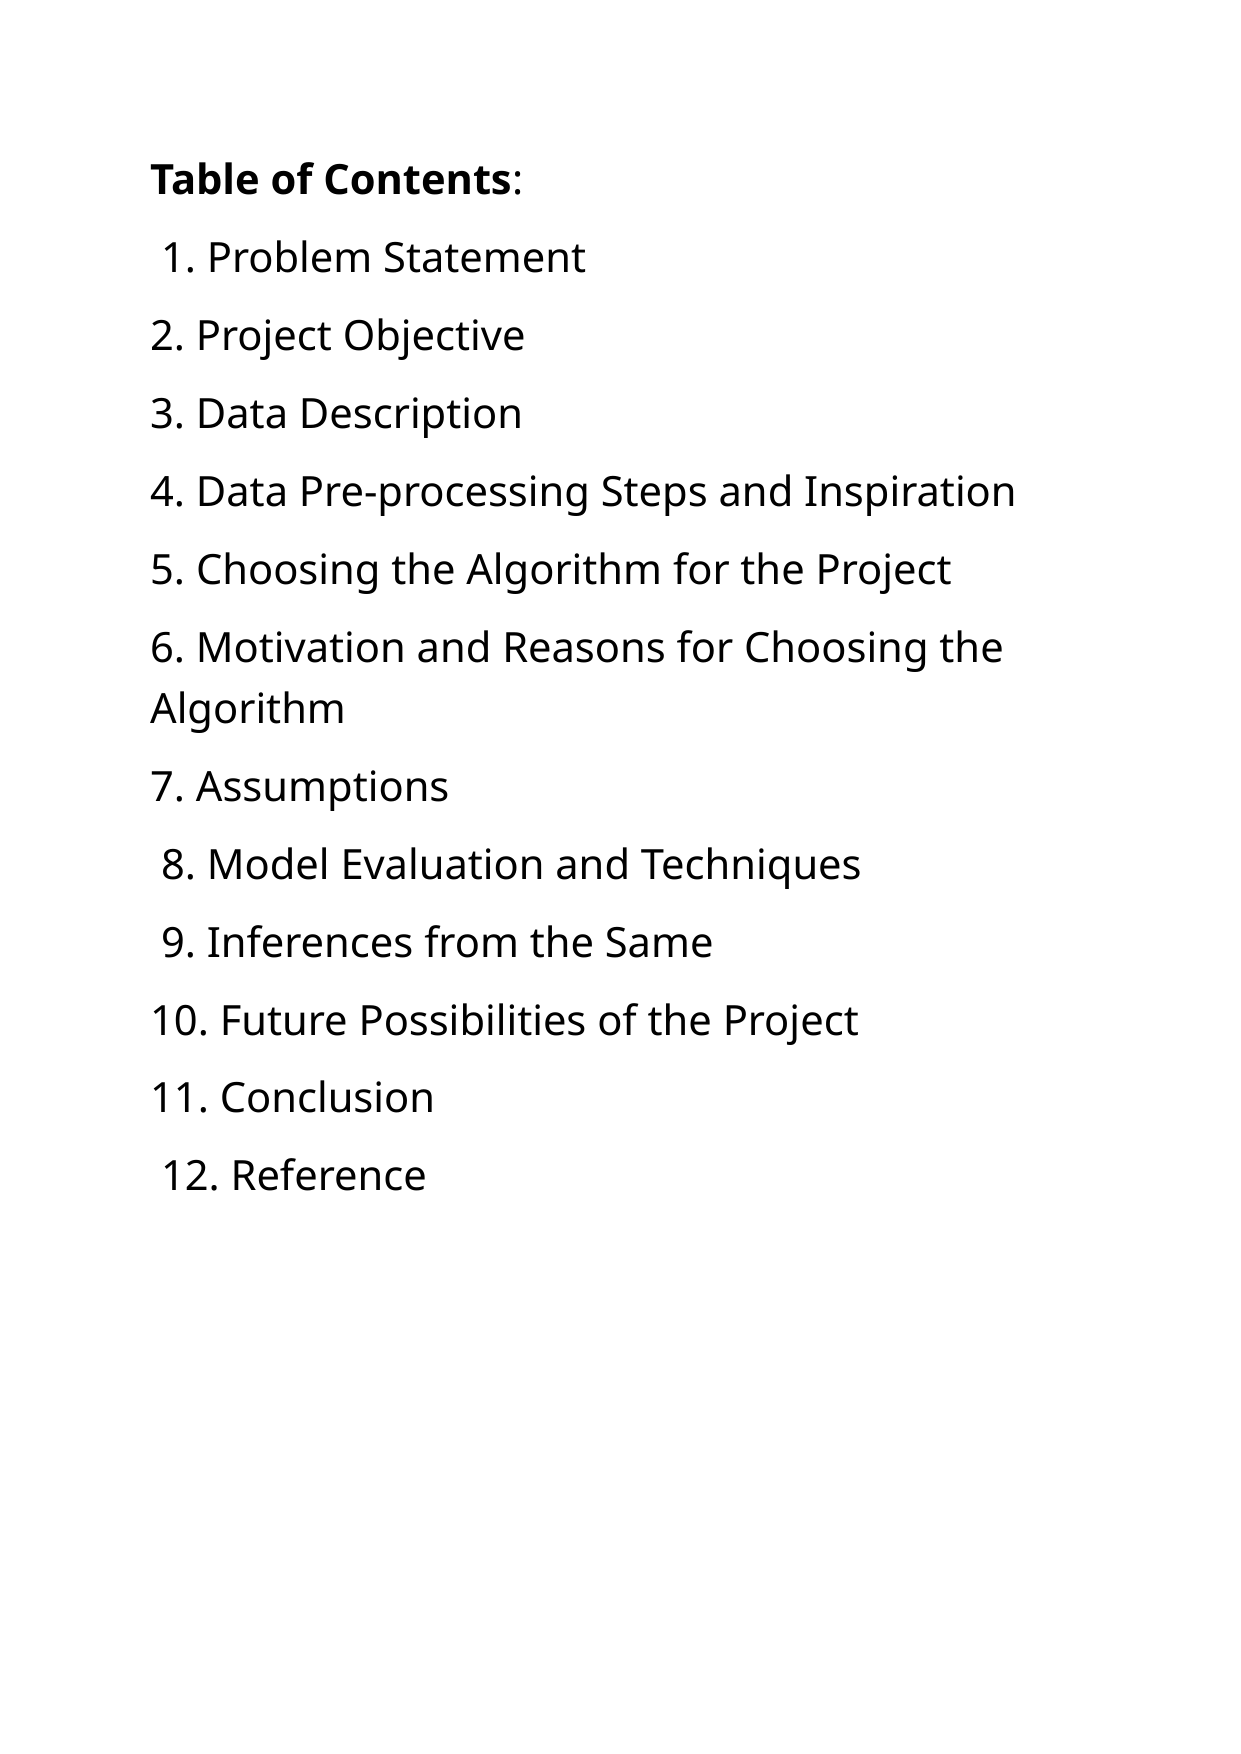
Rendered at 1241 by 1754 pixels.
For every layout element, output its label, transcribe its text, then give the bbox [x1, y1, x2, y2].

text 3. Data Description [150, 384, 1090, 441]
text 11. Conclusion [150, 1068, 1090, 1125]
text 4. Data Pre-processing Steps and Inspiration [150, 462, 1090, 518]
text 8. Model Evaluation and Techniques [150, 834, 1090, 891]
text 6. Motivation and Reasons for Choosing the Algorithm [150, 617, 1090, 736]
text 5. Choosing the Algorithm for the Project [150, 539, 1090, 596]
text Table of Contents: [150, 150, 1090, 207]
text 9. Inferences from the Same [150, 912, 1090, 969]
text 1. Problem Statement [150, 228, 1090, 285]
text 7. Assumptions [150, 757, 1090, 813]
text 2. Project Objective [150, 306, 1090, 363]
text 10. Future Possibilities of the Project [150, 990, 1090, 1047]
text 12. Reference [150, 1146, 1090, 1203]
